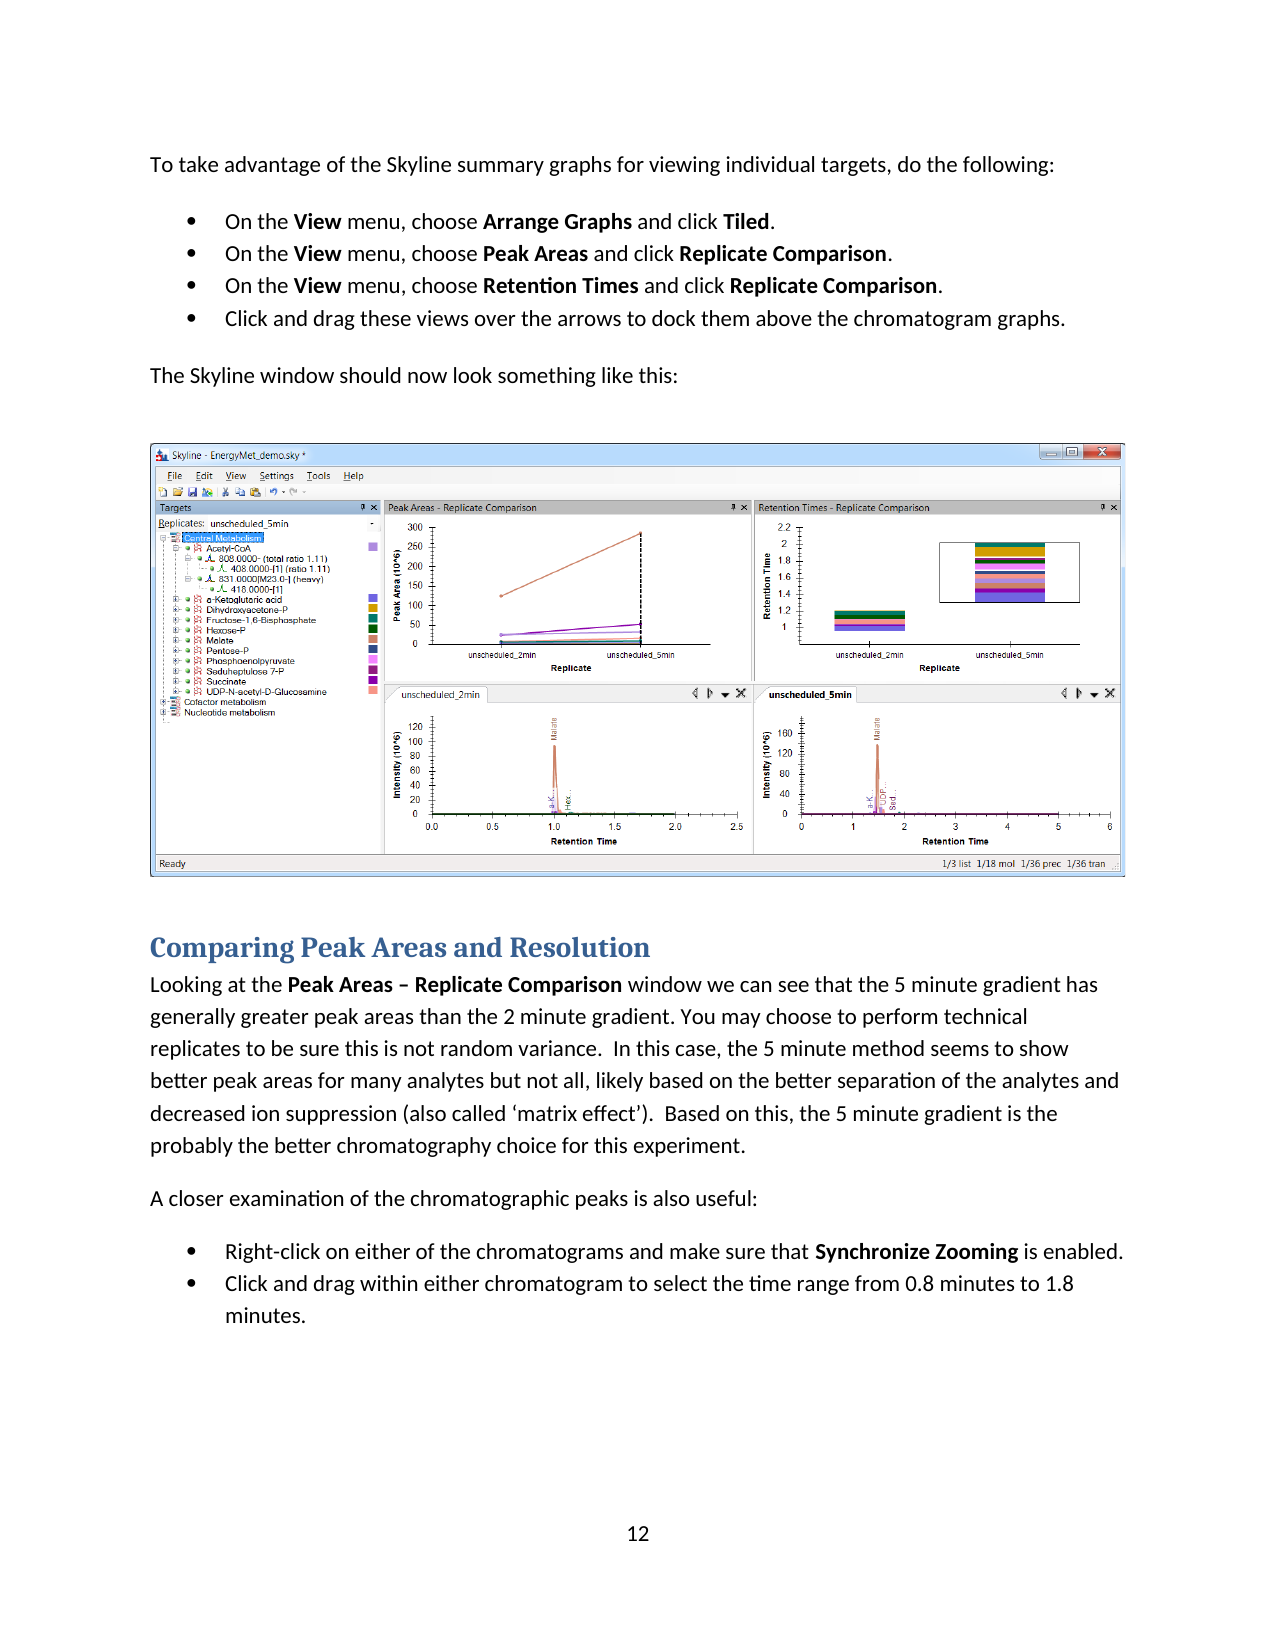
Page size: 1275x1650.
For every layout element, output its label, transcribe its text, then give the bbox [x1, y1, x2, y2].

text The Skyline window should now look something like this: [150, 361, 1125, 389]
text Looking at the Peak Areas – Replicate Comparison window we can see that the 5 minute gradient has generally greater peak areas than the 2 minute gradient. You may choose to perform technical replicates to be sure this is not random variance. In this case, the 5 minute method seems to show better peak areas for many analytes but not all, likely based on the better separation of the analytes and decreased ion suppression (also called ‘matrix effect’). Based on this, the 5 minute gradient is the probably the better chromatography choice for this experiment. [150, 970, 1125, 1159]
text A closer examination of the chromatographic peaks is also useful: [150, 1184, 1125, 1212]
picture [150, 443, 1125, 877]
list On the View menu, choose Peak Areas and click Replicate Comparison. [187, 239, 1125, 267]
text To take advantage of the Skyline summary graphs for viewing individual targets, do the following: [150, 150, 1125, 178]
list Click and drag within either chromatogram to select the time range from 0.8 minutes to 1.8 minutes. [187, 1269, 1125, 1329]
subtitle Comparing Peak Areas and Resolution [150, 931, 1125, 965]
list On the View menu, choose Retention Times and click Replicate Comparison. [187, 272, 1125, 299]
list Right-click on either of the chromatograms and make sure that Synchronize Zooming is enabled. [187, 1237, 1125, 1265]
list On the View menu, choose Arrange Graphs and click Tiled. [187, 207, 1125, 235]
list Click and drag these views over the arrows to dock them above the chromatogram graphs. [187, 304, 1125, 332]
